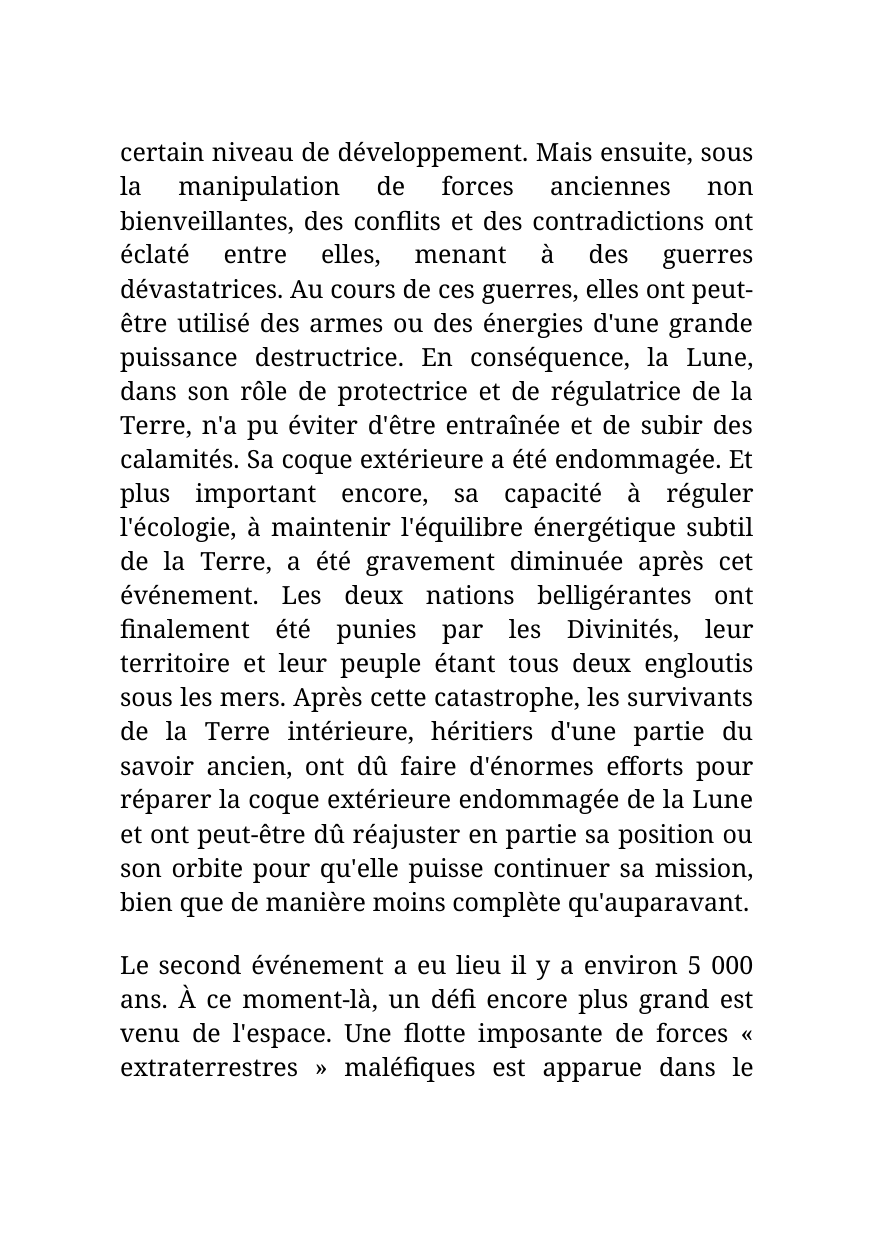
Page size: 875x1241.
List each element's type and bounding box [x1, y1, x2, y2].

text [120, 135, 754, 918]
text [120, 948, 754, 1084]
